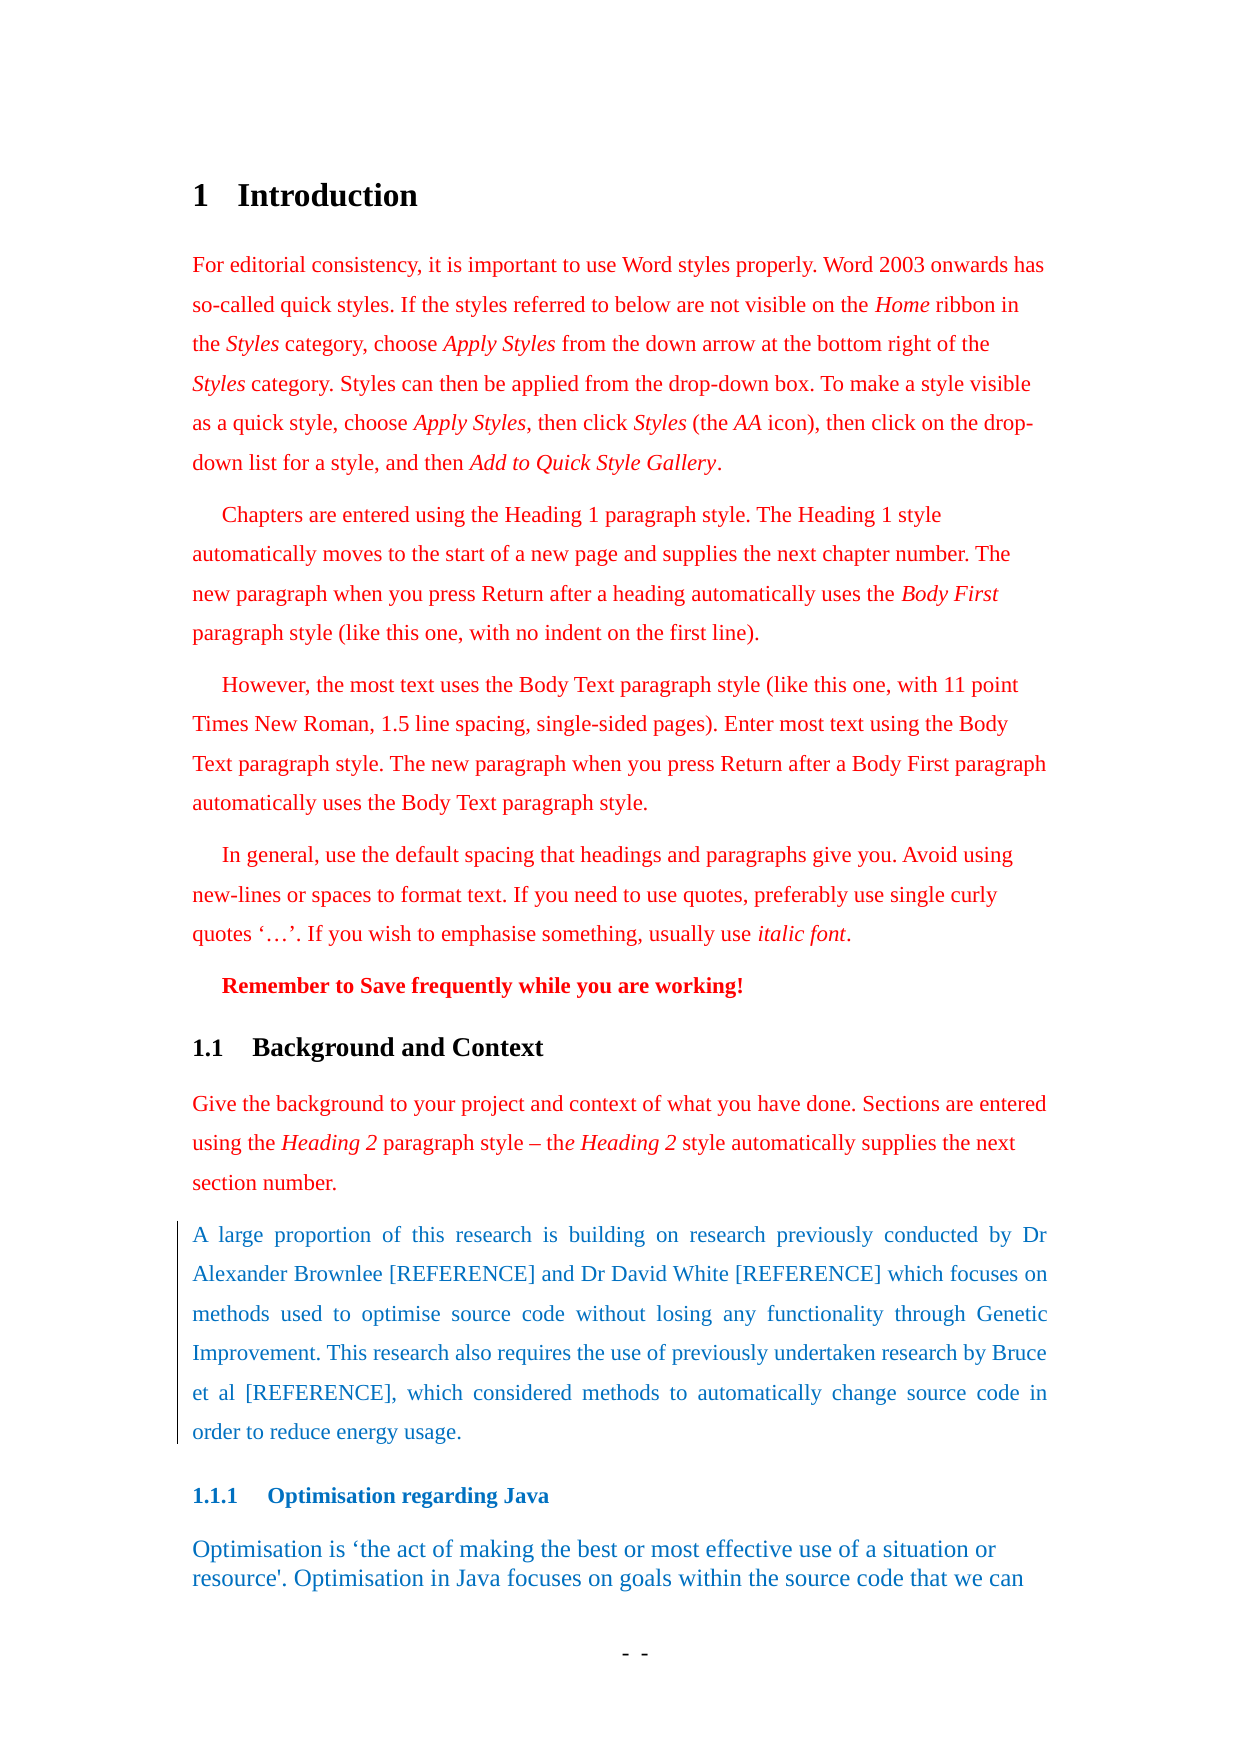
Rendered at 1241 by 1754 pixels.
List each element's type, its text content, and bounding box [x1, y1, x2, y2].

text Remember to Save frequently while you are working! [192, 972, 1048, 999]
text Give the background to your project and context of what you have done. Sections are entered using the Heading 2 paragraph style – the Heading 2 style automatically supplies the next section number. [192, 1090, 1048, 1195]
subtitle Introduction [192, 175, 1048, 213]
text A large proportion of this research is building on research previously conducted by Dr Alexander Brownlee [REFERENCE] and Dr David White [REFERENCE] which focuses on methods used to optimise source code without losing any functionality through Genetic Improvement. This research also requires the use of previously undertaken research by Bruce et al [REFERENCE], which considered methods to automatically change source code in order to reduce energy usage. [192, 1221, 1048, 1444]
text In general, use the default spacing that headings and paragraphs give you. Avoid using new-lines or spaces to format text. If you need to use quotes, preferably use single curly quotes ‘…’. If you wish to emphasise something, usually use italic font. [192, 841, 1048, 947]
subtitle Background and Context [192, 1031, 1048, 1062]
text Chapters are entered using the Heading 1 paragraph style. The Heading 1 style automatically moves to the start of a new page and supplies the next chapter number. The new paragraph when you press Return after a heading automatically uses the Body First paragraph style (like this one, with no indent on the first line). [192, 501, 1048, 645]
text However, the most text uses the Body Text paragraph style (like this one, with 11 point Times New Roman, 1.5 line spacing, single-sided pages). Enter most text using the Body Text paragraph style. The new paragraph when you press Return after a Body First paragraph automatically uses the Body Text paragraph style. [192, 671, 1048, 816]
text For editorial consistency, it is important to use Word styles properly. Word 2003 onwards has so-called quick styles. If the styles referred to below are not visible on the Home ribbon in the Styles category, choose Apply Styles from the down arrow at the bottom right of the Styles category. Styles can then be applied from the drop-down box. To make a style visible as a quick style, choose Apply Styles, then click Styles (the AA icon), then click on the drop-down list for a style, and then Add to Quick Style Gallery. [192, 251, 1048, 475]
subtitle Optimisation regarding Java [192, 1483, 1048, 1509]
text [192, 1534, 1048, 1592]
